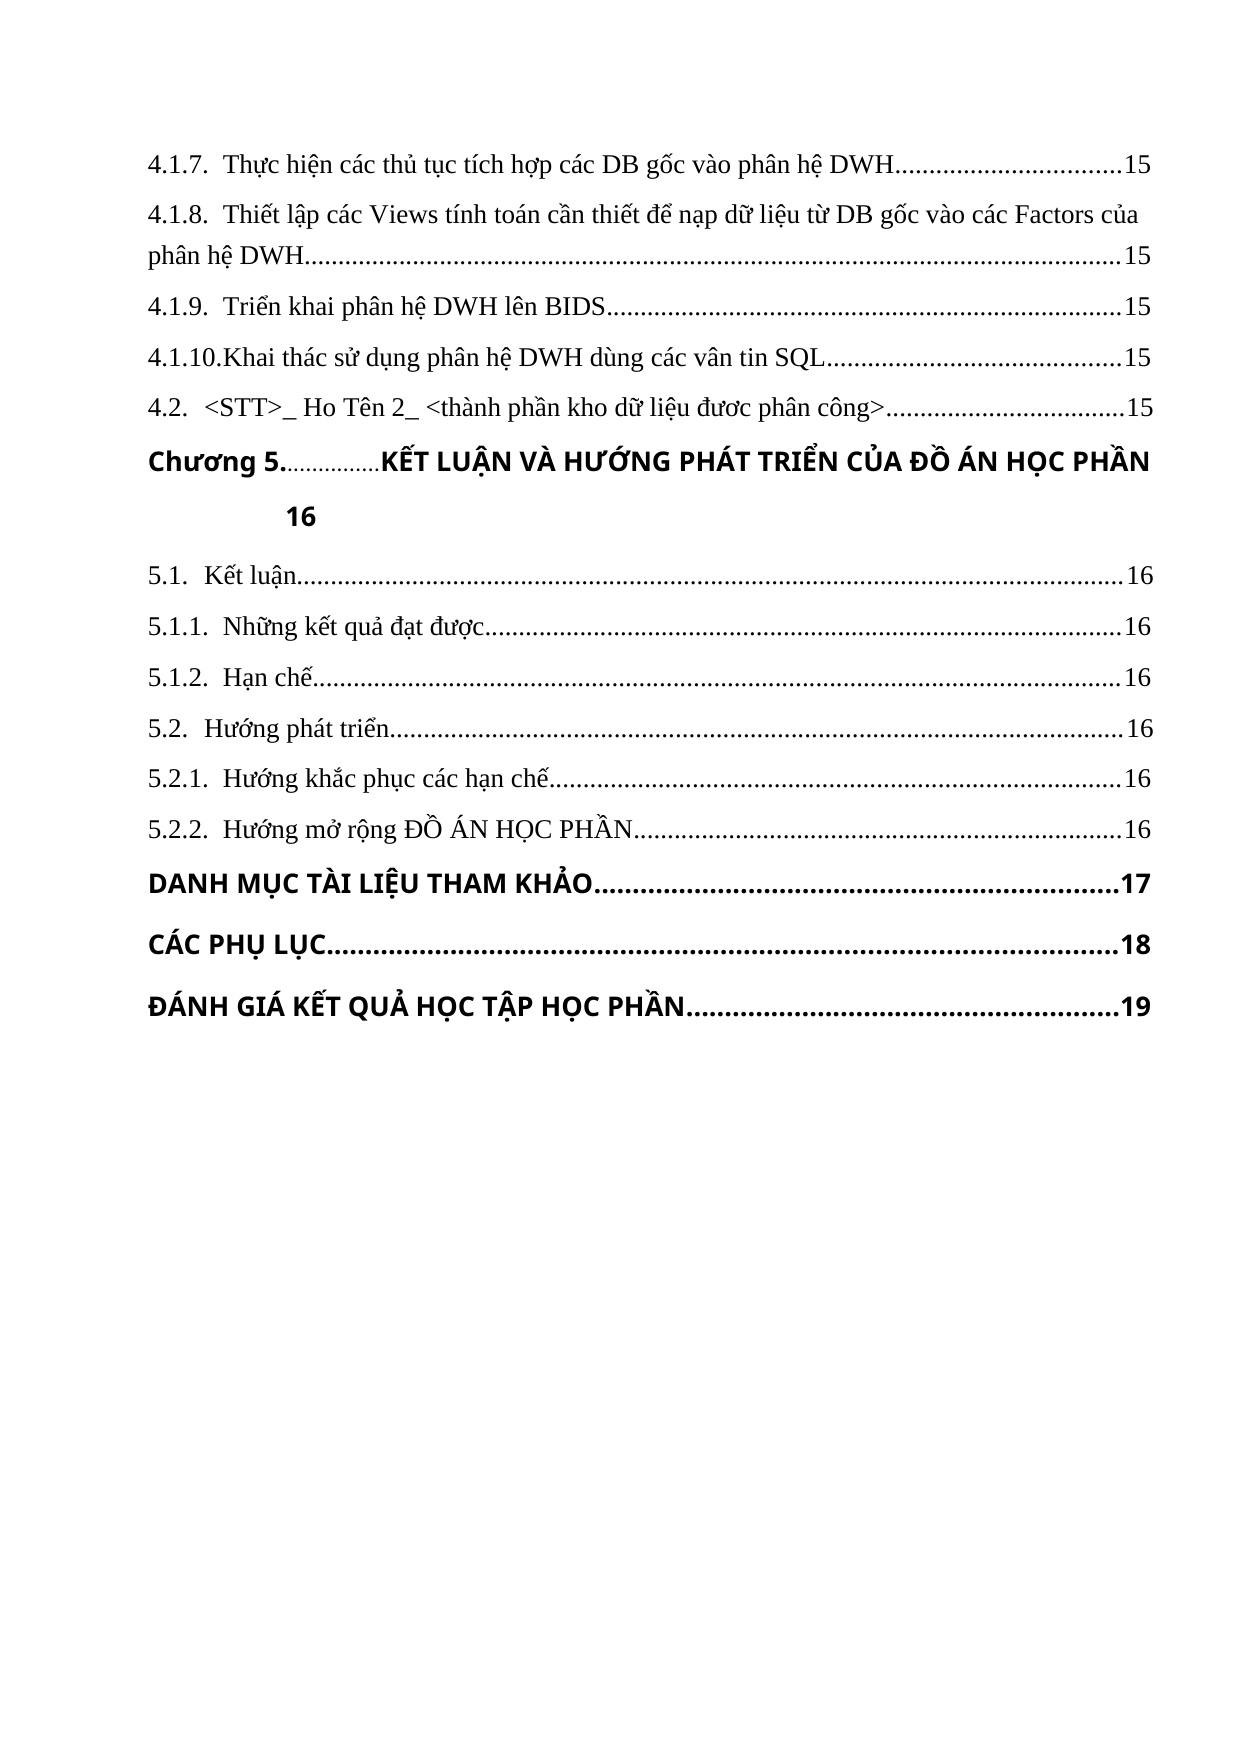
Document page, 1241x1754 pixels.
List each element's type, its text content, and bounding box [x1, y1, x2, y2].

text 5.1.2. Hạn chế 16 [148, 661, 1162, 692]
text 5.2.2. Hướng mở rộng ĐỒ ÁN HỌC PHẦN 16 [148, 813, 1162, 844]
text 4.1.7. Thực hiện các thủ tục tích hợp các DB gốc vào phân hệ DWH 15 [148, 148, 1162, 179]
text 4.2. <STT>_ Ho Tên 2_ <thành phần kho dữ liệu đươc phân công> 15 [148, 391, 1162, 423]
text 5.1. Kết luận 16 [148, 559, 1162, 590]
text 5.2.1. Hướng khắc phục các hạn chế 16 [148, 762, 1162, 794]
text 4.1.9. Triển khai phân hệ DWH lên BIDS 15 [148, 290, 1162, 321]
text 5.1.1. Những kết quả đạt được 16 [148, 610, 1162, 641]
text Chương 5. KẾT LUẬN VÀ HƯỚNG PHÁT TRIỂN CỦA ĐỒ ÁN HỌC PHẦN 16 [148, 442, 1162, 534]
text 4.1.10. Khai thác sử dụng phân hệ DWH dùng các vân tin SQL 15 [148, 341, 1162, 372]
text 5.2. Hướng phát triển 16 [148, 712, 1162, 743]
text 4.1.8. Thiết lập các Views tính toán cần thiết để nạp dữ liệu từ DB gốc vào các Factors của phân hệ DWH 15 [148, 198, 1162, 270]
text CÁC PHỤ LỤC 18 [148, 926, 1162, 963]
text DANH MỤC TÀI LIỆU THAM KHẢO 17 [148, 864, 1162, 901]
text ĐÁNH GIÁ KẾT QUẢ HỌC TẬP HỌC PHẦN 19 [148, 987, 1162, 1024]
